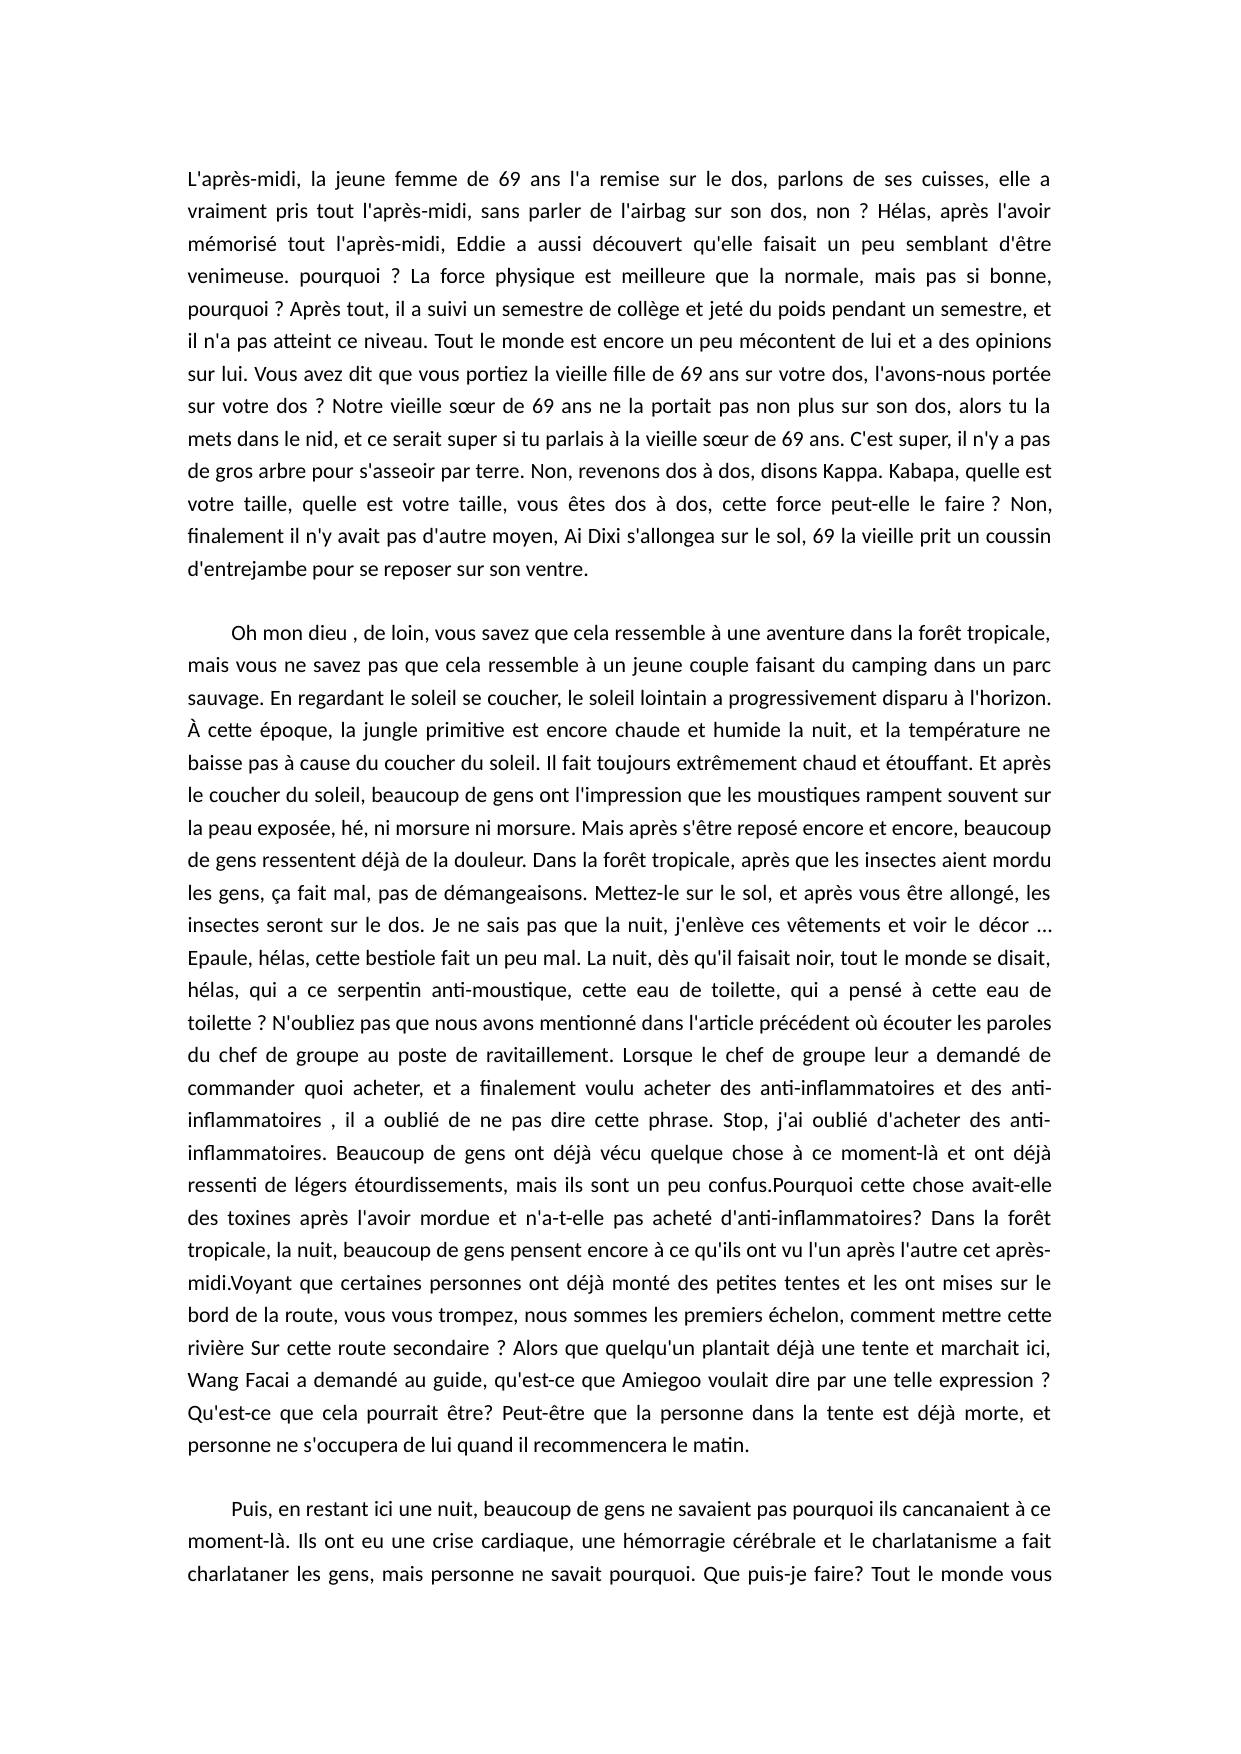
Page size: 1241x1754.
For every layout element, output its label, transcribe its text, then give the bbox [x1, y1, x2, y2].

text Oh mon dieu , de loin, vous savez que cela ressemble à une aventure dans la forêt tropicale, mais vous ne savez pas que cela ressemble à un jeune couple faisant du camping dans un parc sauvage. En regardant le soleil se coucher, le soleil lointain a progressivement disparu à l'horizon. À cette époque, la jungle primitive est encore chaude et humide la nuit, et la température ne baisse pas à cause du coucher du soleil. Il fait toujours extrêmement chaud et étouffant. Et après le coucher du soleil, beaucoup de gens ont l'impression que les moustiques rampent souvent sur la peau exposée, hé, ni morsure ni morsure. Mais après s'être reposé encore et encore, beaucoup de gens ressentent déjà de la douleur. Dans la forêt tropicale, après que les insectes aient mordu les gens, ça fait mal, pas de démangeaisons. Mettez-le sur le sol, et après vous être allongé, les insectes seront sur le dos. Je ne sais pas que la nuit, j'enlève ces vêtements et voir le décor ... Epaule, hélas, cette bestiole fait un peu mal. La nuit, dès qu'il faisait noir, tout le monde se disait, hélas, qui a ce serpentin anti-moustique, cette eau de toilette, qui a pensé à cette eau de toilette ? N'oubliez pas que nous avons mentionné dans l'article précédent où écouter les paroles du chef de groupe au poste de ravitaillement. Lorsque le chef de groupe leur a demandé de commander quoi acheter, et a finalement voulu acheter des anti-inflammatoires et des anti-inflammatoires , il a oublié de ne pas dire cette phrase. Stop, j'ai oublié d'acheter des anti-inflammatoires. Beaucoup de gens ont déjà vécu quelque chose à ce moment-là et ont déjà ressenti de légers étourdissements, mais ils sont un peu confus.Pourquoi cette chose avait-elle des toxines après l'avoir mordue et n'a-t-elle pas acheté d'anti-inflammatoires? Dans la forêt tropicale, la nuit, beaucoup de gens pensent encore à ce qu'ils ont vu l'un après l'autre cet après-midi.Voyant que certaines personnes ont déjà monté des petites tentes et les ont mises sur le bord de la route, vous vous trompez, nous sommes les premiers échelon, comment mettre cette rivière Sur cette route secondaire ? Alors que quelqu'un plantait déjà une tente et marchait ici, Wang Facai a demandé au guide, qu'est-ce que Amiegoo voulait dire par une telle expression ? Qu'est-ce que cela pourrait être? Peut-être que la personne dans la tente est déjà morte, et personne ne s'occupera de lui quand il recommencera le matin. [187, 616, 1053, 1461]
text L'après-midi, la jeune femme de 69 ans l'a remise sur le dos, parlons de ses cuisses, elle a vraiment pris tout l'après-midi, sans parler de l'airbag sur son dos, non ? Hélas, après l'avoir mémorisé tout l'après-midi, Eddie a aussi découvert qu'elle faisait un peu semblant d'être venimeuse. pourquoi ? La force physique est meilleure que la normale, mais pas si bonne, pourquoi ? Après tout, il a suivi un semestre de collège et jeté du poids pendant un semestre, et il n'a pas atteint ce niveau. Tout le monde est encore un peu mécontent de lui et a des opinions sur lui. Vous avez dit que vous portiez la vieille fille de 69 ans sur votre dos, l'avons-nous portée sur votre dos ? Notre vieille sœur de 69 ans ne la portait pas non plus sur son dos, alors tu la mets dans le nid, et ce serait super si tu parlais à la vieille sœur de 69 ans. C'est super, il n'y a pas de gros arbre pour s'asseoir par terre. Non, revenons dos à dos, disons Kappa. Kabapa, quelle est votre taille, quelle est votre taille, vous êtes dos à dos, cette force peut-elle le faire ? Non, finalement il n'y avait pas d'autre moyen, Ai Dixi s'allongea sur le sol, 69 la vieille prit un coussin d'entrejambe pour se reposer sur son ventre. [187, 162, 1053, 584]
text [187, 1492, 1053, 1589]
